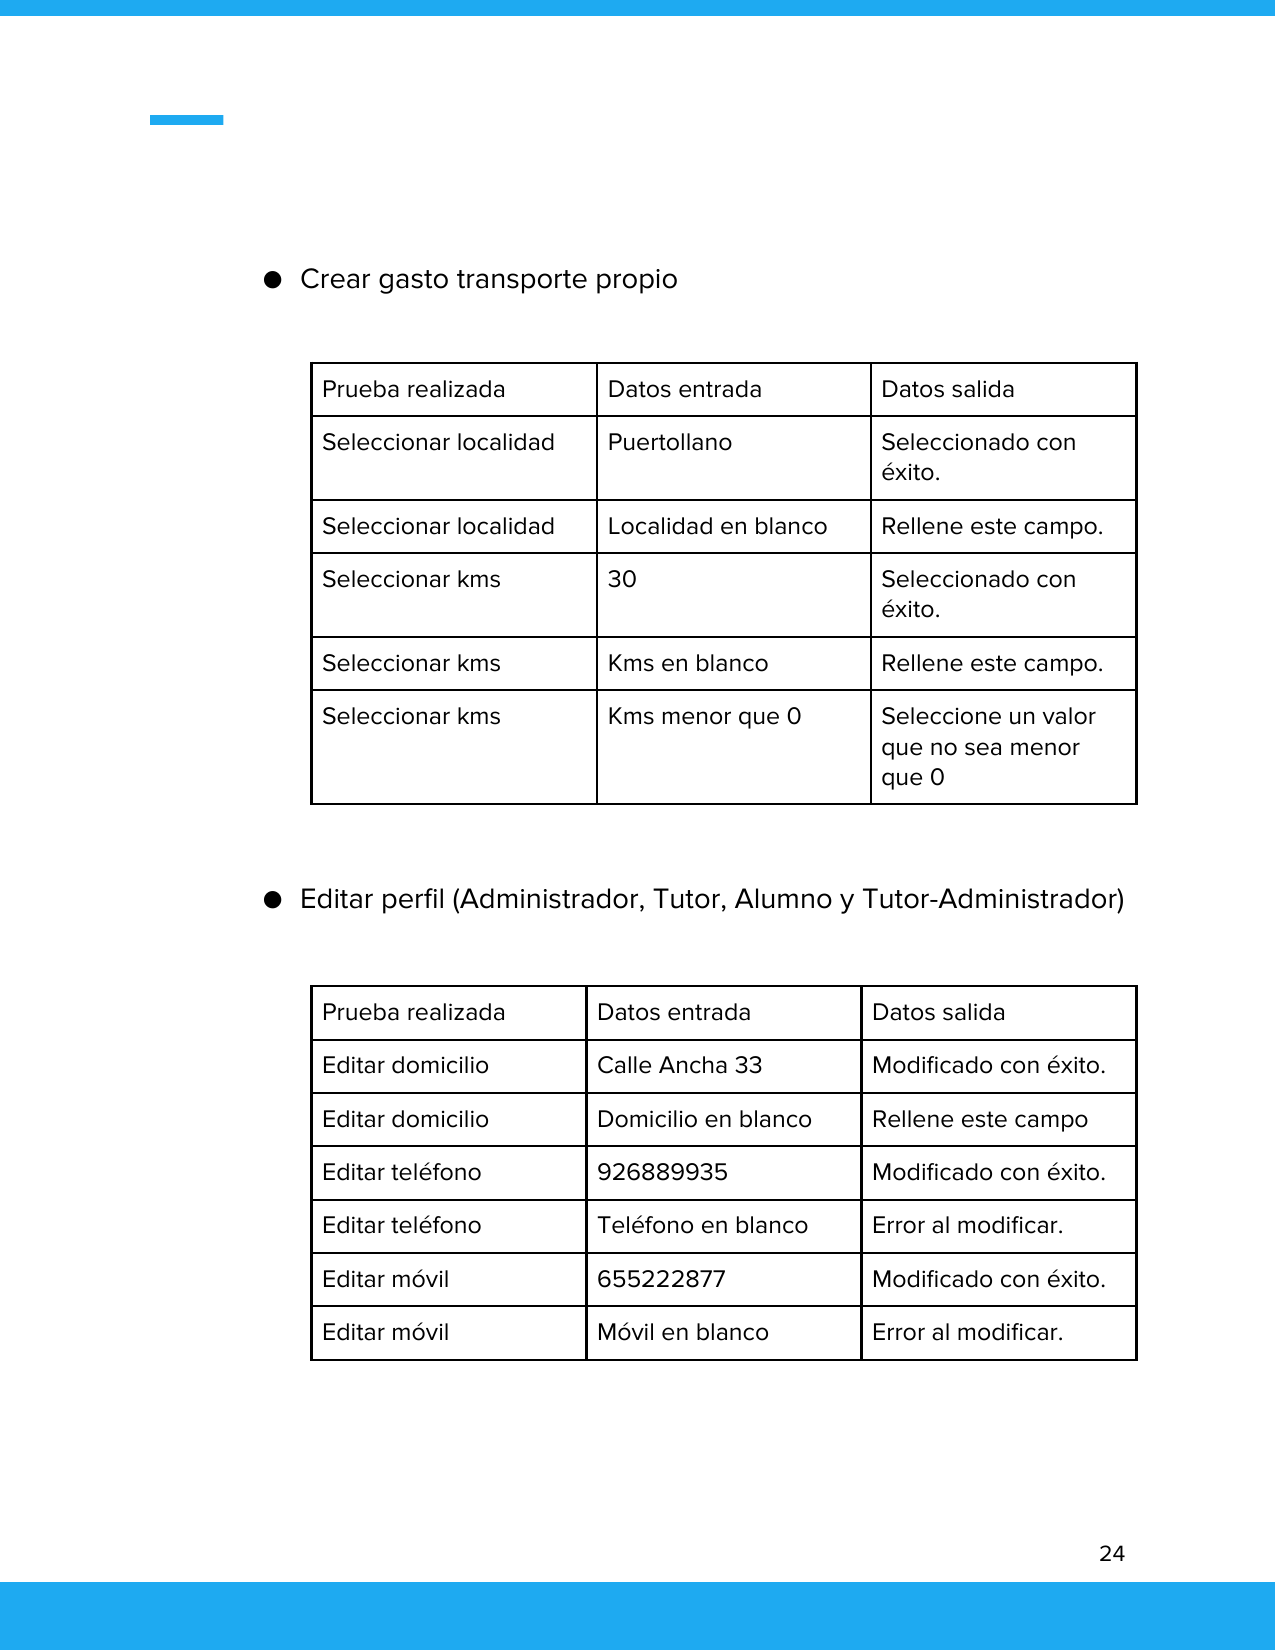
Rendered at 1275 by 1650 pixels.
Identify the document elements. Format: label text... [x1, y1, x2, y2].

table_cell Seleccione un valor que no sea menor que 0 [872, 691, 1135, 803]
table_cell Seleccionar localidad [313, 501, 596, 552]
table_cell Modificado con éxito. [863, 1254, 1135, 1305]
table_cell Editar teléfono [313, 1201, 585, 1252]
table_header Datos salida [872, 364, 1135, 415]
table_cell Rellene este campo. [872, 501, 1135, 552]
table_cell Kms en blanco [598, 638, 870, 689]
table_cell Rellene este campo. [872, 638, 1135, 689]
table_cell Editar móvil [313, 1254, 585, 1305]
table_cell Puertollano [598, 417, 870, 499]
table_cell 926889935 [588, 1147, 860, 1198]
subtitle Crear gasto transporte propio [262, 261, 1125, 297]
table_cell Calle Ancha 33 [588, 1041, 860, 1092]
table_header Datos entrada [588, 987, 860, 1038]
table_cell 30 [598, 554, 870, 636]
table_header Prueba realizada [313, 987, 585, 1038]
picture [0, 1582, 1275, 1650]
table_cell Seleccionado con éxito. [872, 417, 1135, 499]
table_header Datos salida [863, 987, 1135, 1038]
table_cell Editar domicilio [313, 1041, 585, 1092]
table_cell Modificado con éxito. [863, 1147, 1135, 1198]
picture [0, 0, 1275, 16]
table_cell Móvil en blanco [588, 1307, 860, 1358]
table_cell Seleccionado con éxito. [872, 554, 1135, 636]
table_cell Editar domicilio [313, 1094, 585, 1145]
table_cell Kms menor que 0 [598, 691, 870, 803]
table_cell Modificado con éxito. [863, 1041, 1135, 1092]
table_cell Seleccionar kms [313, 638, 596, 689]
table_cell Teléfono en blanco [588, 1201, 860, 1252]
table_cell Editar móvil [313, 1307, 585, 1358]
table_header Datos entrada [598, 364, 870, 415]
table_cell Localidad en blanco [598, 501, 870, 552]
table_header Prueba realizada [313, 364, 596, 415]
table_cell Domicilio en blanco [588, 1094, 860, 1145]
table_cell Editar teléfono [313, 1147, 585, 1198]
table_cell Seleccionar localidad [313, 417, 596, 499]
table_cell Seleccionar kms [313, 691, 596, 803]
table_cell Seleccionar kms [313, 554, 596, 636]
table_cell Rellene este campo [863, 1094, 1135, 1145]
picture [150, 115, 224, 125]
table_cell 655222877 [588, 1254, 860, 1305]
subtitle Editar perfil (Administrador, Tutor, Alumno y Tutor-Administrador) [262, 882, 1125, 917]
table_cell Error al modificar. [863, 1201, 1135, 1252]
table_cell Error al modificar. [863, 1307, 1135, 1358]
